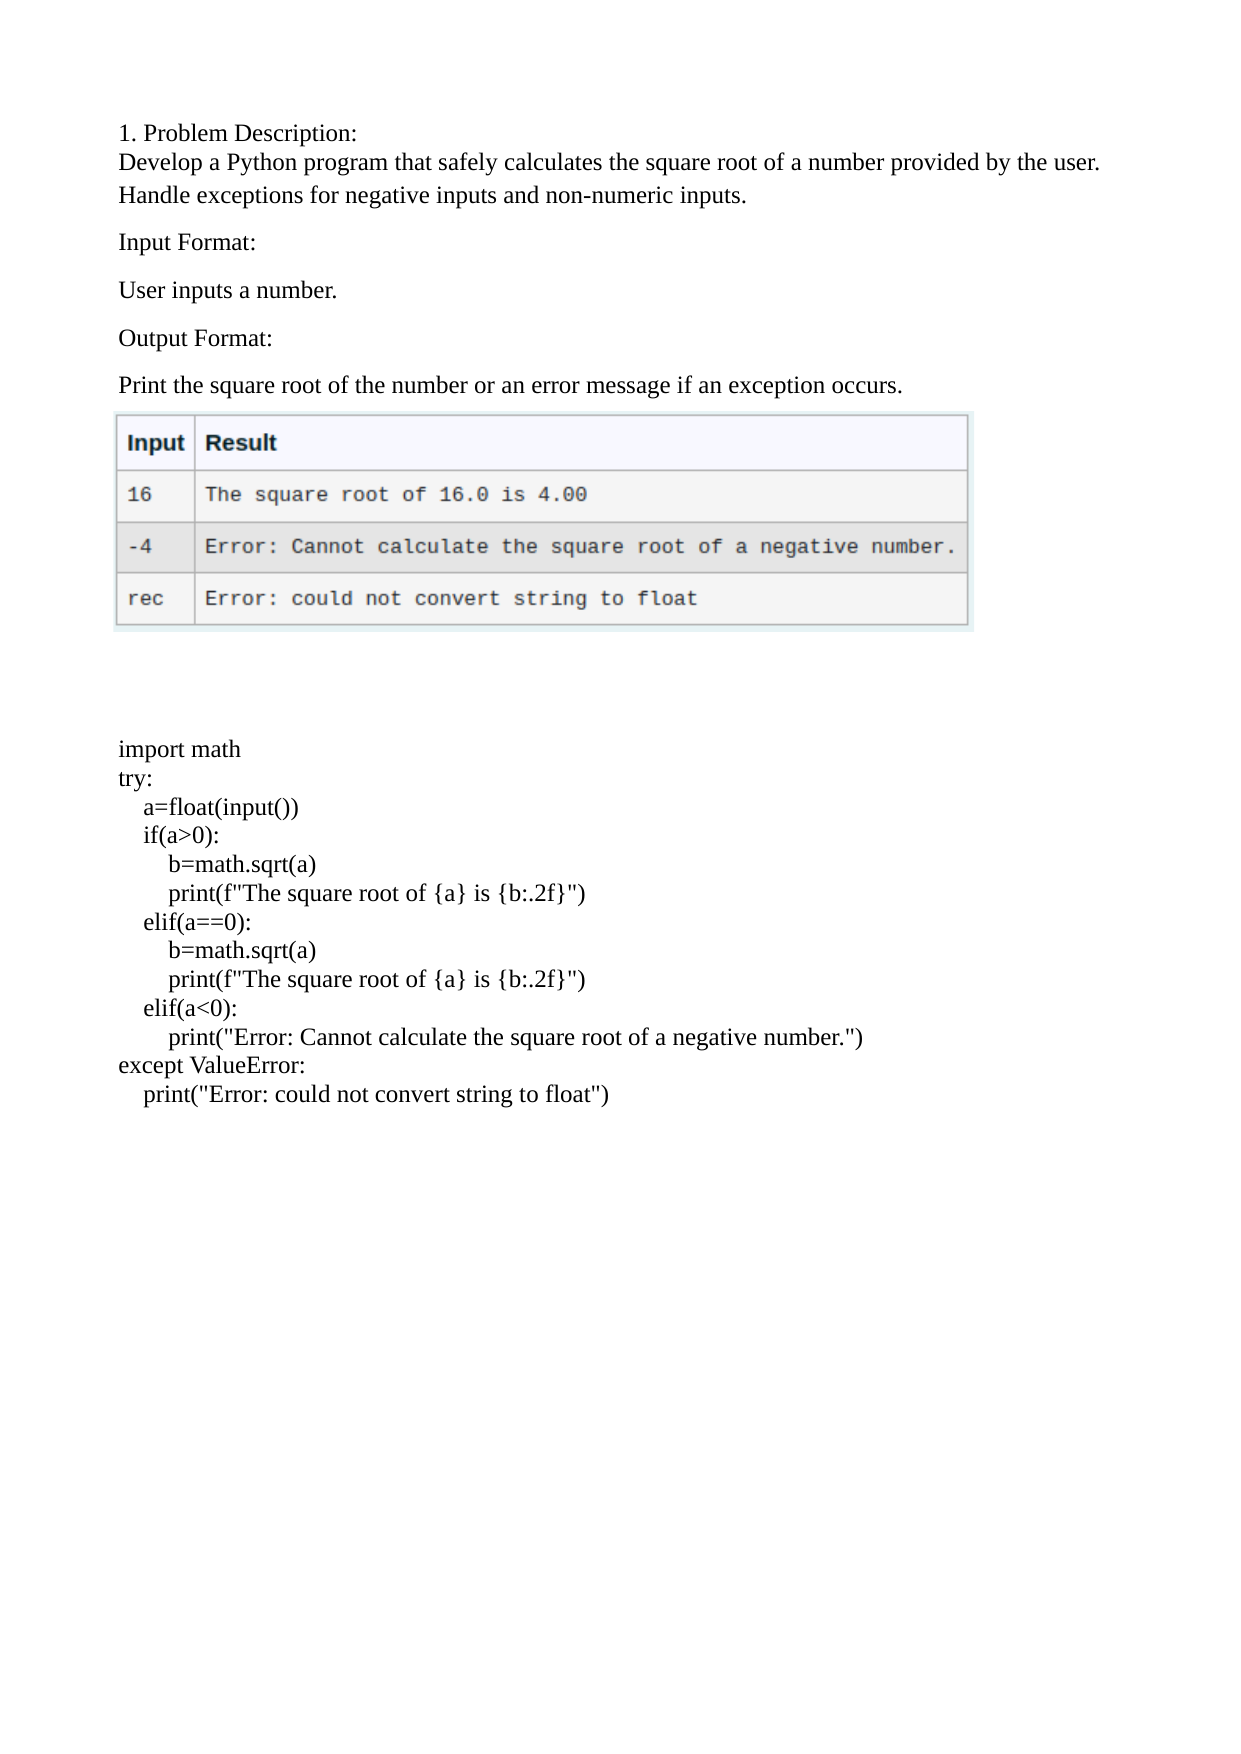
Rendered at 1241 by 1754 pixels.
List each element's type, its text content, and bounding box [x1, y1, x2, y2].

text if(a>0): [118, 820, 1122, 849]
text Print the square root of the number or an error message if an exception occurs. [118, 370, 1122, 399]
text Output Format: [118, 323, 1122, 351]
text b=math.sqrt(a) [118, 935, 1122, 964]
text b=math.sqrt(a) [118, 849, 1122, 878]
text User inputs a number. [118, 275, 1122, 304]
text elif(a==0): [118, 907, 1122, 935]
text import math [118, 734, 1122, 763]
text elif(a<0): [118, 993, 1122, 1022]
text try: [118, 763, 1122, 792]
picture [113, 411, 975, 632]
text a=float(input()) [118, 792, 1122, 820]
text print("Error: Cannot calculate the square root of a negative number.") [118, 1022, 1122, 1050]
text print(f"The square root of {a} is {b:.2f}") [118, 964, 1122, 993]
text 1. Problem Description: [118, 118, 1122, 147]
text except ValueError: [118, 1050, 1122, 1079]
text print(f"The square root of {a} is {b:.2f}") [118, 878, 1122, 907]
text print("Error: could not convert string to float") [118, 1079, 1122, 1108]
text Develop a Python program that safely calculates the square root of a number provided by the user. Handle exceptions for negative inputs and non-numeric inputs. [118, 147, 1122, 209]
text Input Format: [118, 227, 1122, 256]
